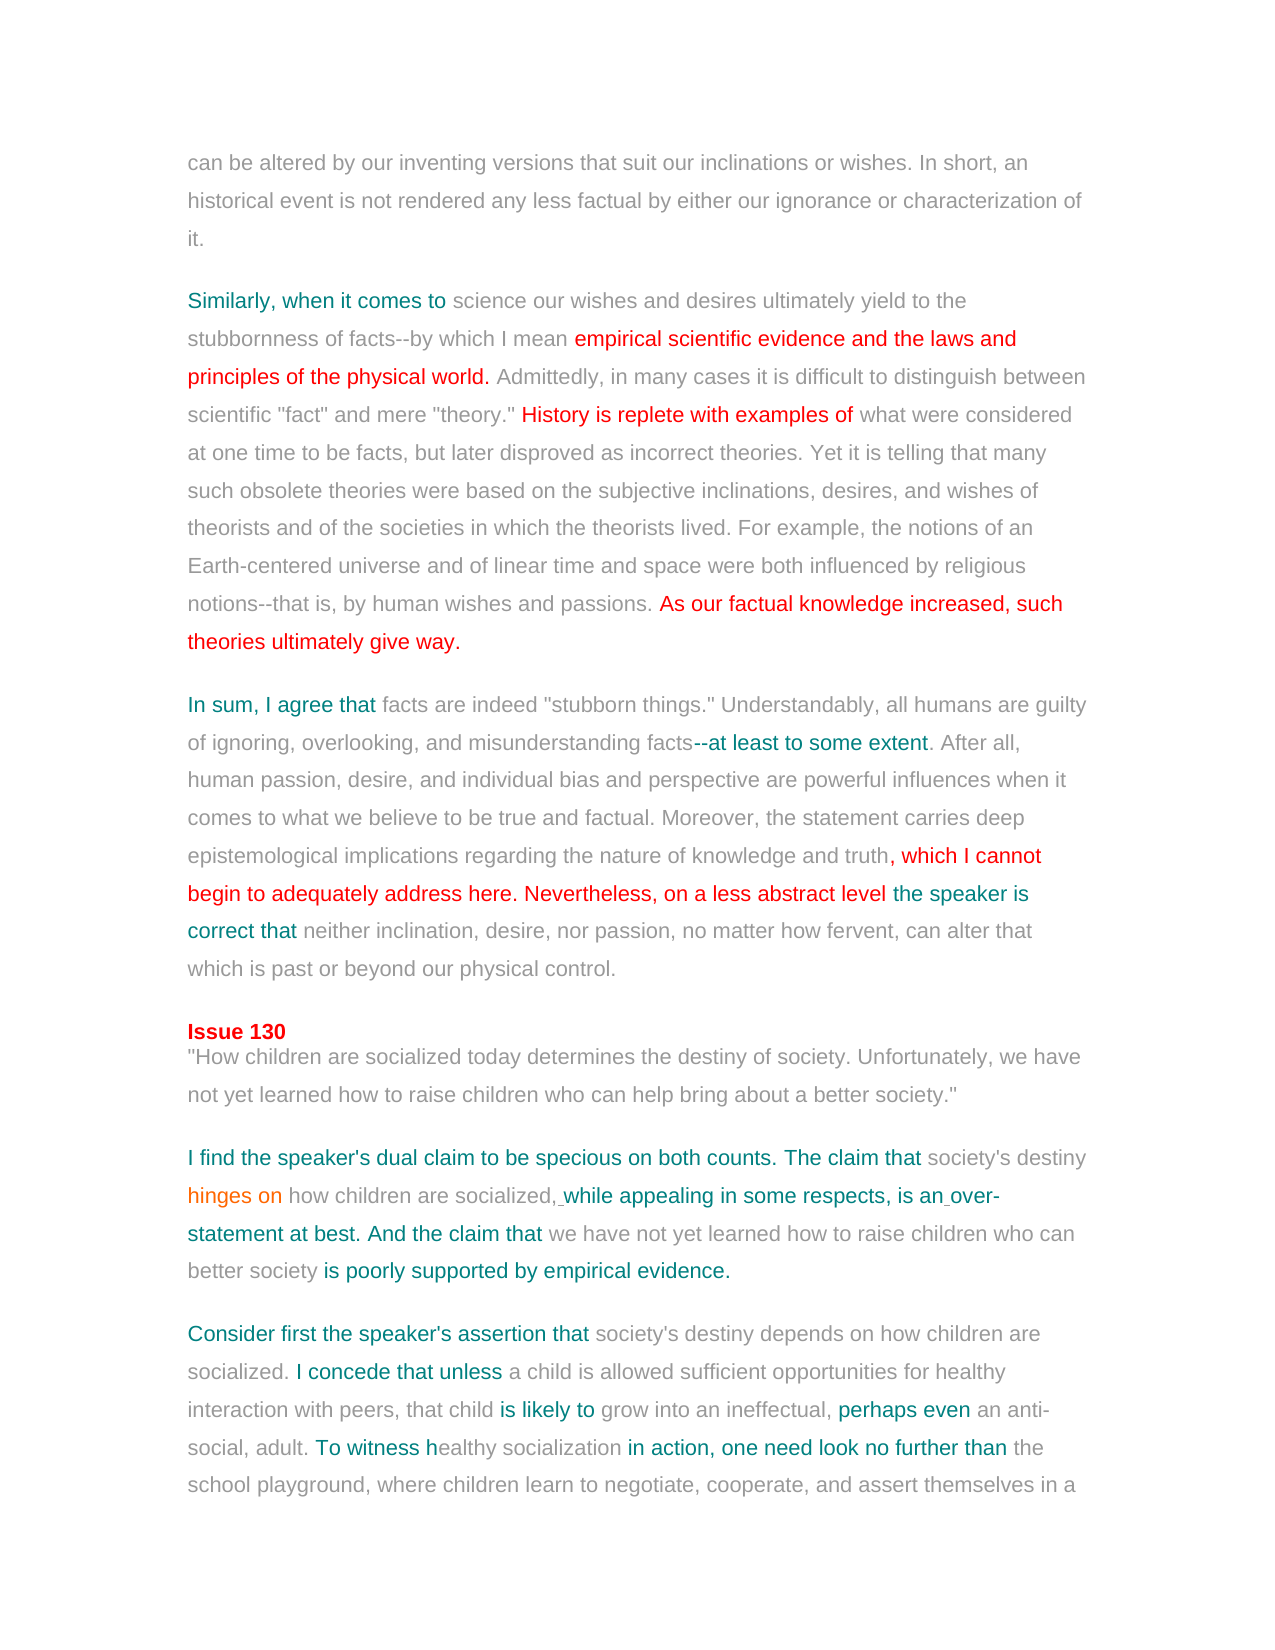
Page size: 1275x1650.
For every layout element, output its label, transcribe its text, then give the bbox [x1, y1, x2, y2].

text In sum, I agree that facts are indeed "stubborn things." Understandably, all humans are guilty of ignoring, overlooking, and misunderstanding facts--at least to some extent. After all, human passion, desire, and individual bias and perspective are powerful influences when it comes to what we believe to be true and factual. Moreover, the statement carries deep epistemological implications regarding the nature of knowledge and truth, which I cannot begin to adequately address here. Nevertheless, on a less abstract level the speaker is correct that neither inclination, desire, nor passion, no matter how fervent, can alter that which is past or beyond our physical control. [187, 692, 1087, 981]
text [187, 1321, 1087, 1498]
subtitle Issue 130 [187, 1019, 1087, 1044]
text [187, 150, 1087, 251]
text "How children are socialized today determines the destiny of society. Unfortunately, we have not yet learned how to raise children who can help bring about a better society." [187, 1044, 1087, 1107]
text Similarly, when it comes to science our wishes and desires ultimately yield to the stubbornness of facts--by which I mean empirical scientific evidence and the laws and principles of the physical world. Admittedly, in many cases it is difficult to distinguish between scientific "fact" and mere "theory." History is replete with examples of what were considered at one time to be facts, but later disproved as incorrect theories. Yet it is telling that many such obsolete theories were based on the subjective inclinations, desires, and wishes of theorists and of the societies in which the theorists lived. For example, the notions of an Earth-centered universe and of linear time and space were both influenced by religious notions--that is, by human wishes and passions. As our factual knowledge increased, such theories ultimately give way. [187, 288, 1087, 654]
text I find the speaker's dual claim to be specious on both counts. The claim that society's destiny hinges on how children are socialized, while appealing in some respects, is an over-statement at best. And the claim that we have not yet learned how to raise children who can better society is poorly supported by empirical evidence. [187, 1145, 1087, 1283]
